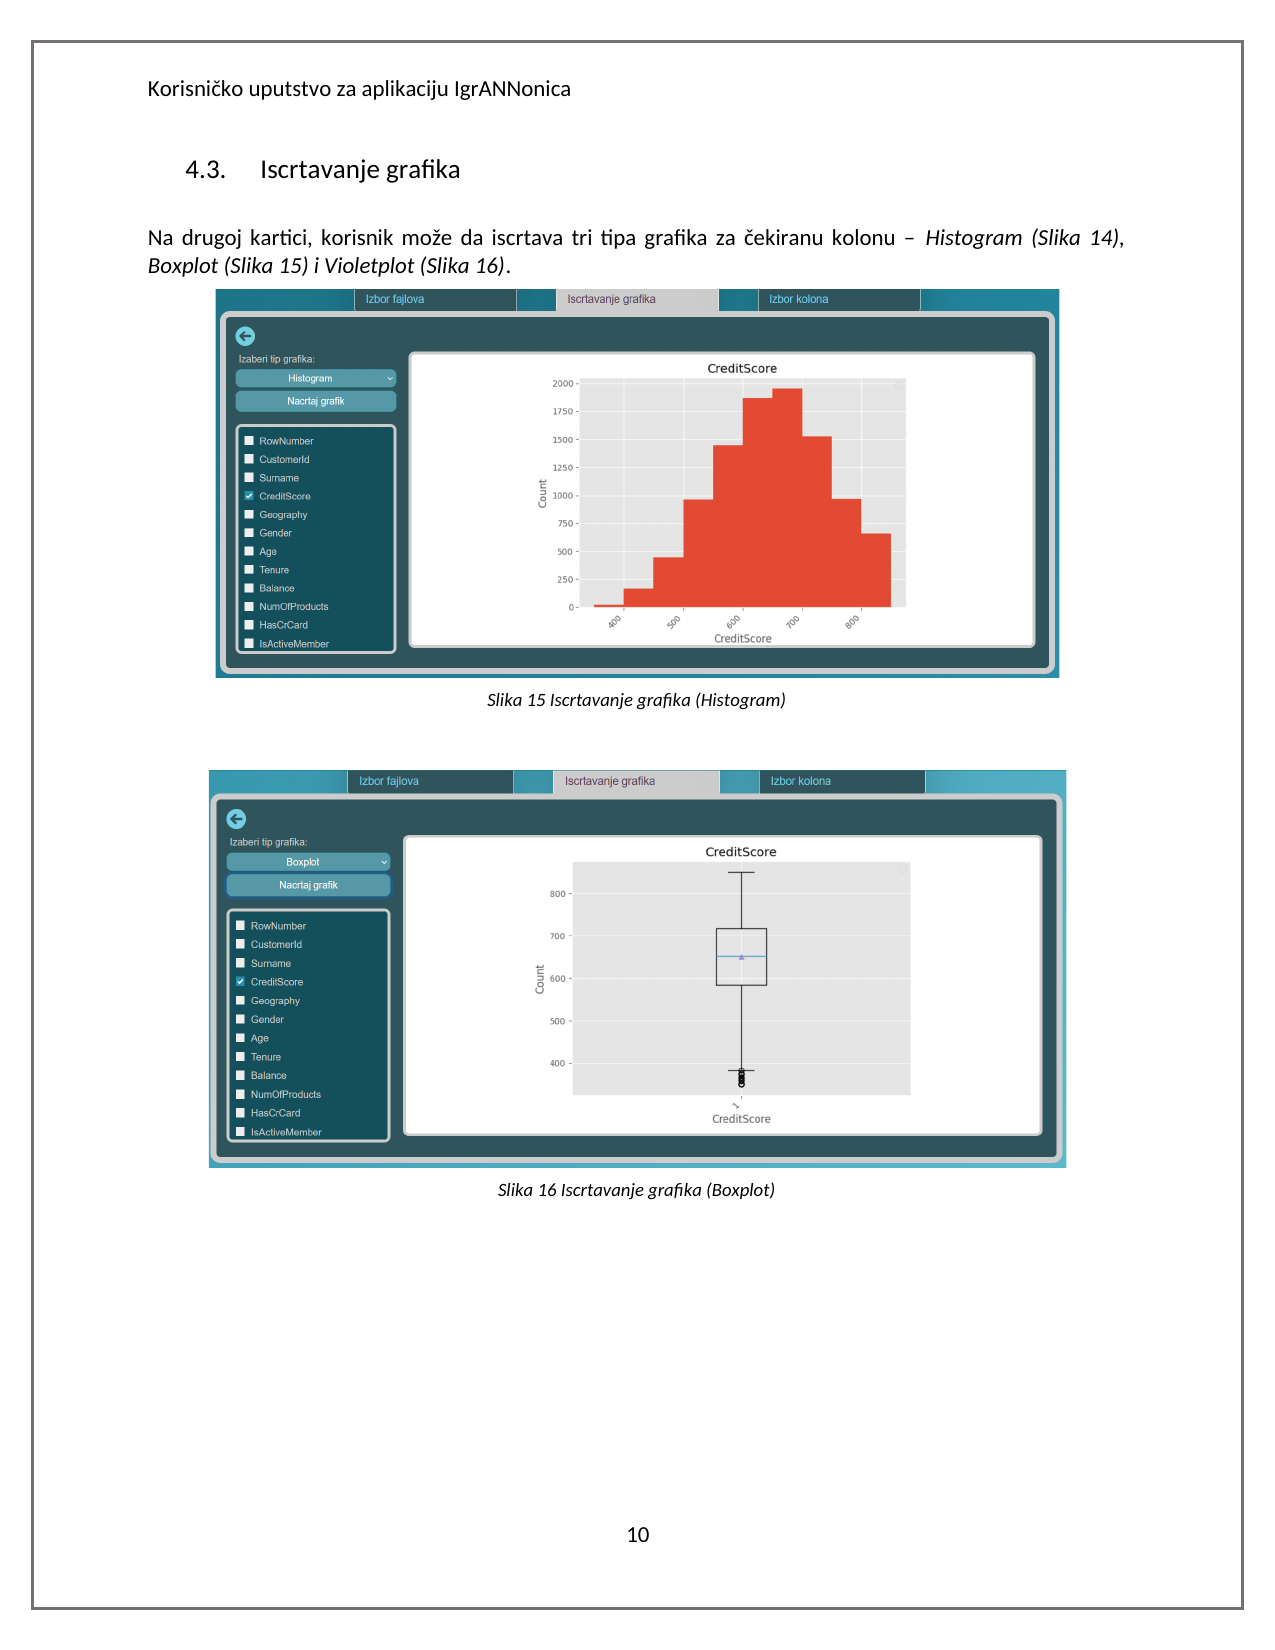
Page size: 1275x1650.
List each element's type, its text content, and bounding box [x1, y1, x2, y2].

picture [208, 770, 1067, 1168]
subtitle Iscrtavanje grafika [185, 152, 1127, 185]
text Na drugoj kartici, korisnik može da iscrtava tri tipa grafika za čekiranu kolonu – Histogram (Slika 14), Boxplot (Slika 15) i Violetplot (Slika 16). [148, 223, 1127, 279]
picture [215, 289, 1060, 678]
text Slika 15 Iscrtavanje grafika (Histogram) [148, 688, 1127, 711]
text Slika 16 Iscrtavanje grafika (Boxplot) [148, 1178, 1127, 1201]
